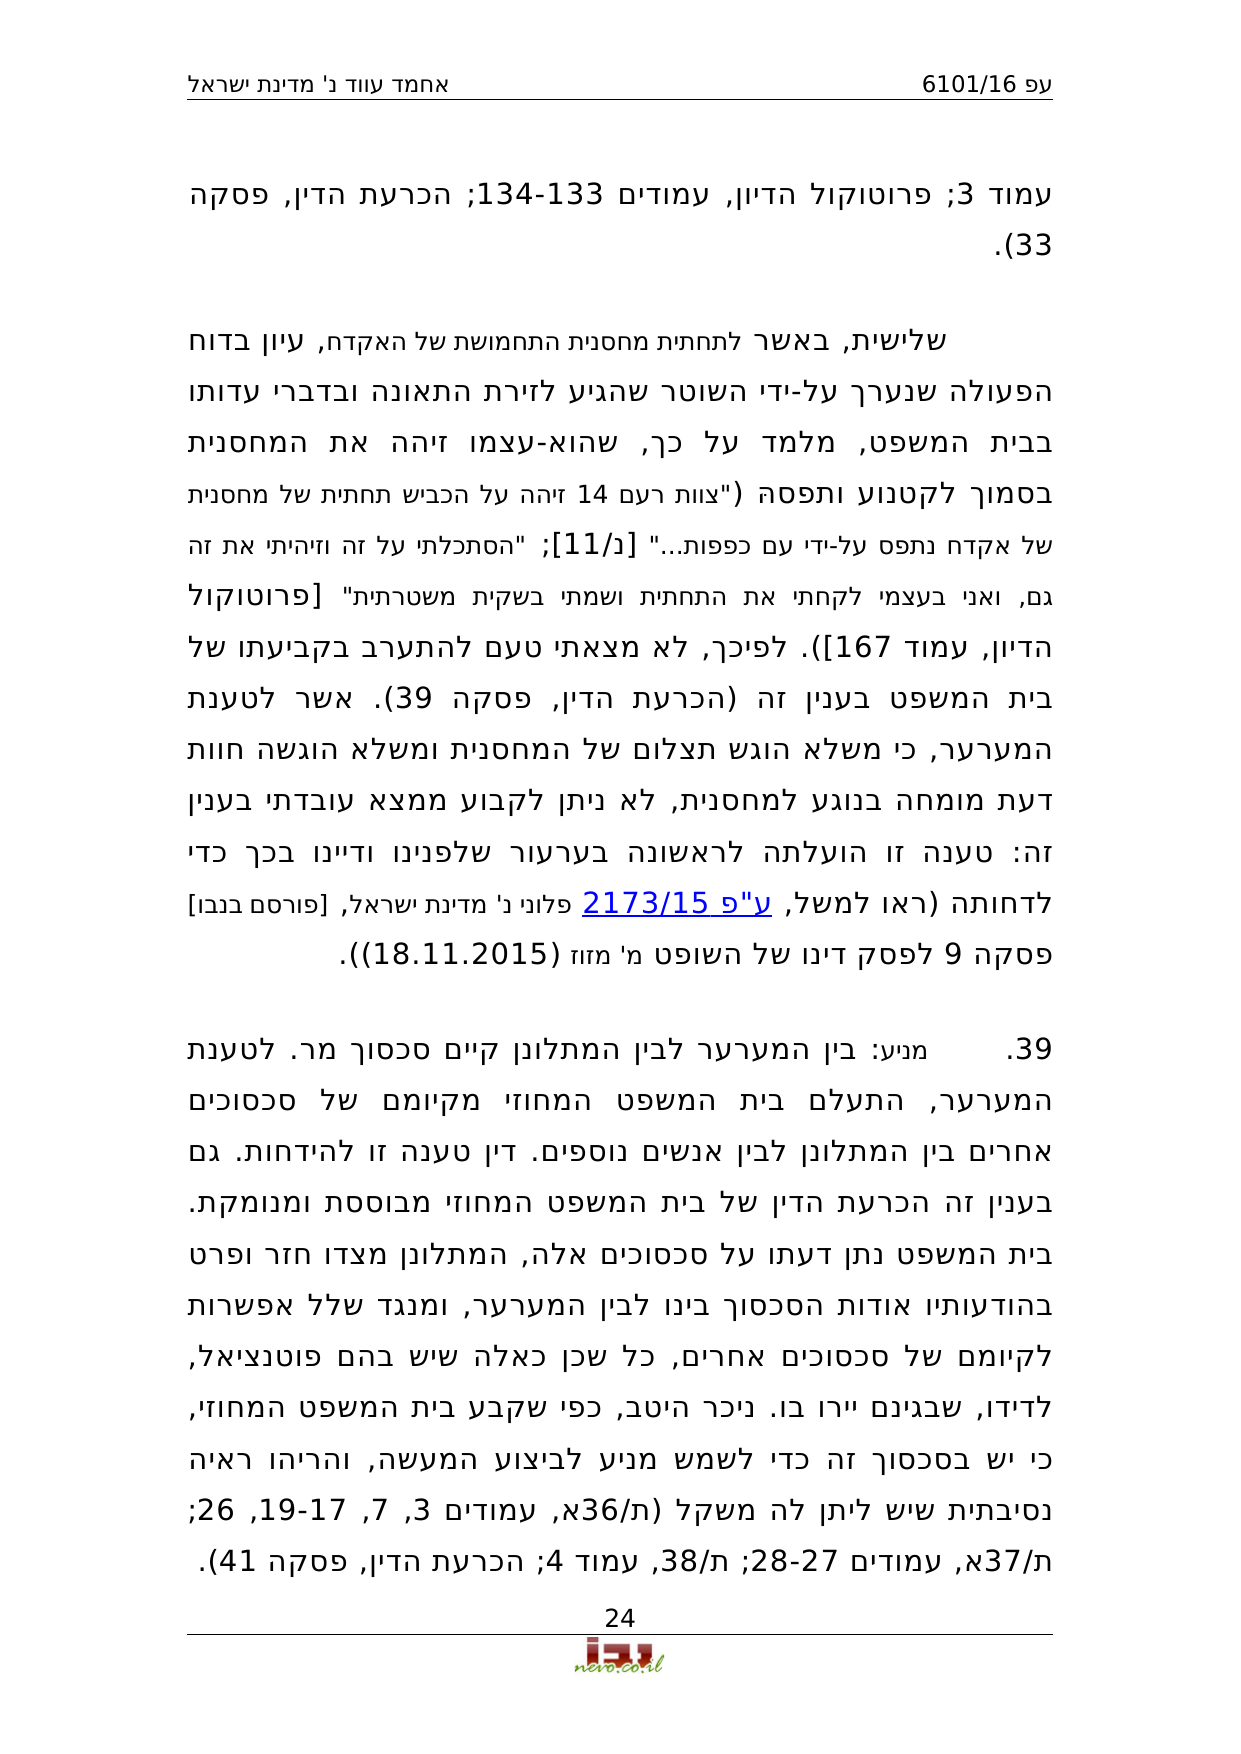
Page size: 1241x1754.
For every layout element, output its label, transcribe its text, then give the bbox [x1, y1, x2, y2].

text 39. מניע: בין המערער לבין המתלונן קיים סכסוך מר. לטענת המערער, התעלם בית המשפט המחוזי מקיומם של סכסוכים אחרים בין המתלונן לבין אנשים נוספים. דין טענה זו להידחות. גם בענין זה הכרעת הדין של בית המשפט המחוזי מבוססת ומנומקת. בית המשפט נתן דעתו על סכסוכים אלה, המתלונן מצדו חזר ופרט בהודעותיו אודות הסכסוך בינו לבין המערער, ומנגד שלל אפשרות לקיומם של סכסוכים אחרים, כל שכן כאלה שיש בהם פוטנציאל, לדידו, שבגינם יירו בו. ניכר היטב, כפי שקבע בית המשפט המחוזי, כי יש בסכסוך זה כדי לשמש מניע לביצוע המעשה, והריהו ראיה נסיבתית שיש ליתן לה משקל (ת/36א, עמודים 3, 7, 19-17, 26; ת/37א, עמודים 28-27; ת/38, עמוד 4; הכרעת הדין, פסקה 41). [187, 1032, 1053, 1578]
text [187, 177, 1053, 262]
picture [574, 1637, 666, 1674]
text שלישית, באשר לתחתית מחסנית התחמושת של האקדח, עיון בדוח הפעולה שנערך על-ידי השוטר שהגיע לזירת התאונה ובדברי עדותו בבית המשפט, מלמד על כך, שהוא-עצמו זיהה את המחסנית בסמוך לקטנוע ותפסהּ ("צוות רעם 14 זיהה על הכביש תחתית של מחסנית של אקדח נתפס על-ידי עם כפפות..." [נ/11]; "הסתכלתי על זה וזיהיתי את זה גם, ואני בעצמי לקחתי את התחתית ושמתי בשקית משטרתית" [פרוטוקול הדיון, עמוד 167]). לפיכך, לא מצאתי טעם להתערב בקביעתו של בית המשפט בענין זה (הכרעת הדין, פסקה 39). אשר לטענת המערער, כי משלא הוגש תצלום של המחסנית ומשלא הוגשה חוות דעת מומחה בנוגע למחסנית, לא ניתן לקבוע ממצא עובדתי בענין זה: טענה זו הועלתה לראשונה בערעור שלפנינו ודיינו בכך כדי לדחותה (ראו למשל, ע"פ 2173/15 פלוני נ' מדינת ישראל, [פורסם בנבו] פסקה 9 לפסק דינו של השופט מ' מזוז (18.11.2015)). [187, 322, 1053, 971]
